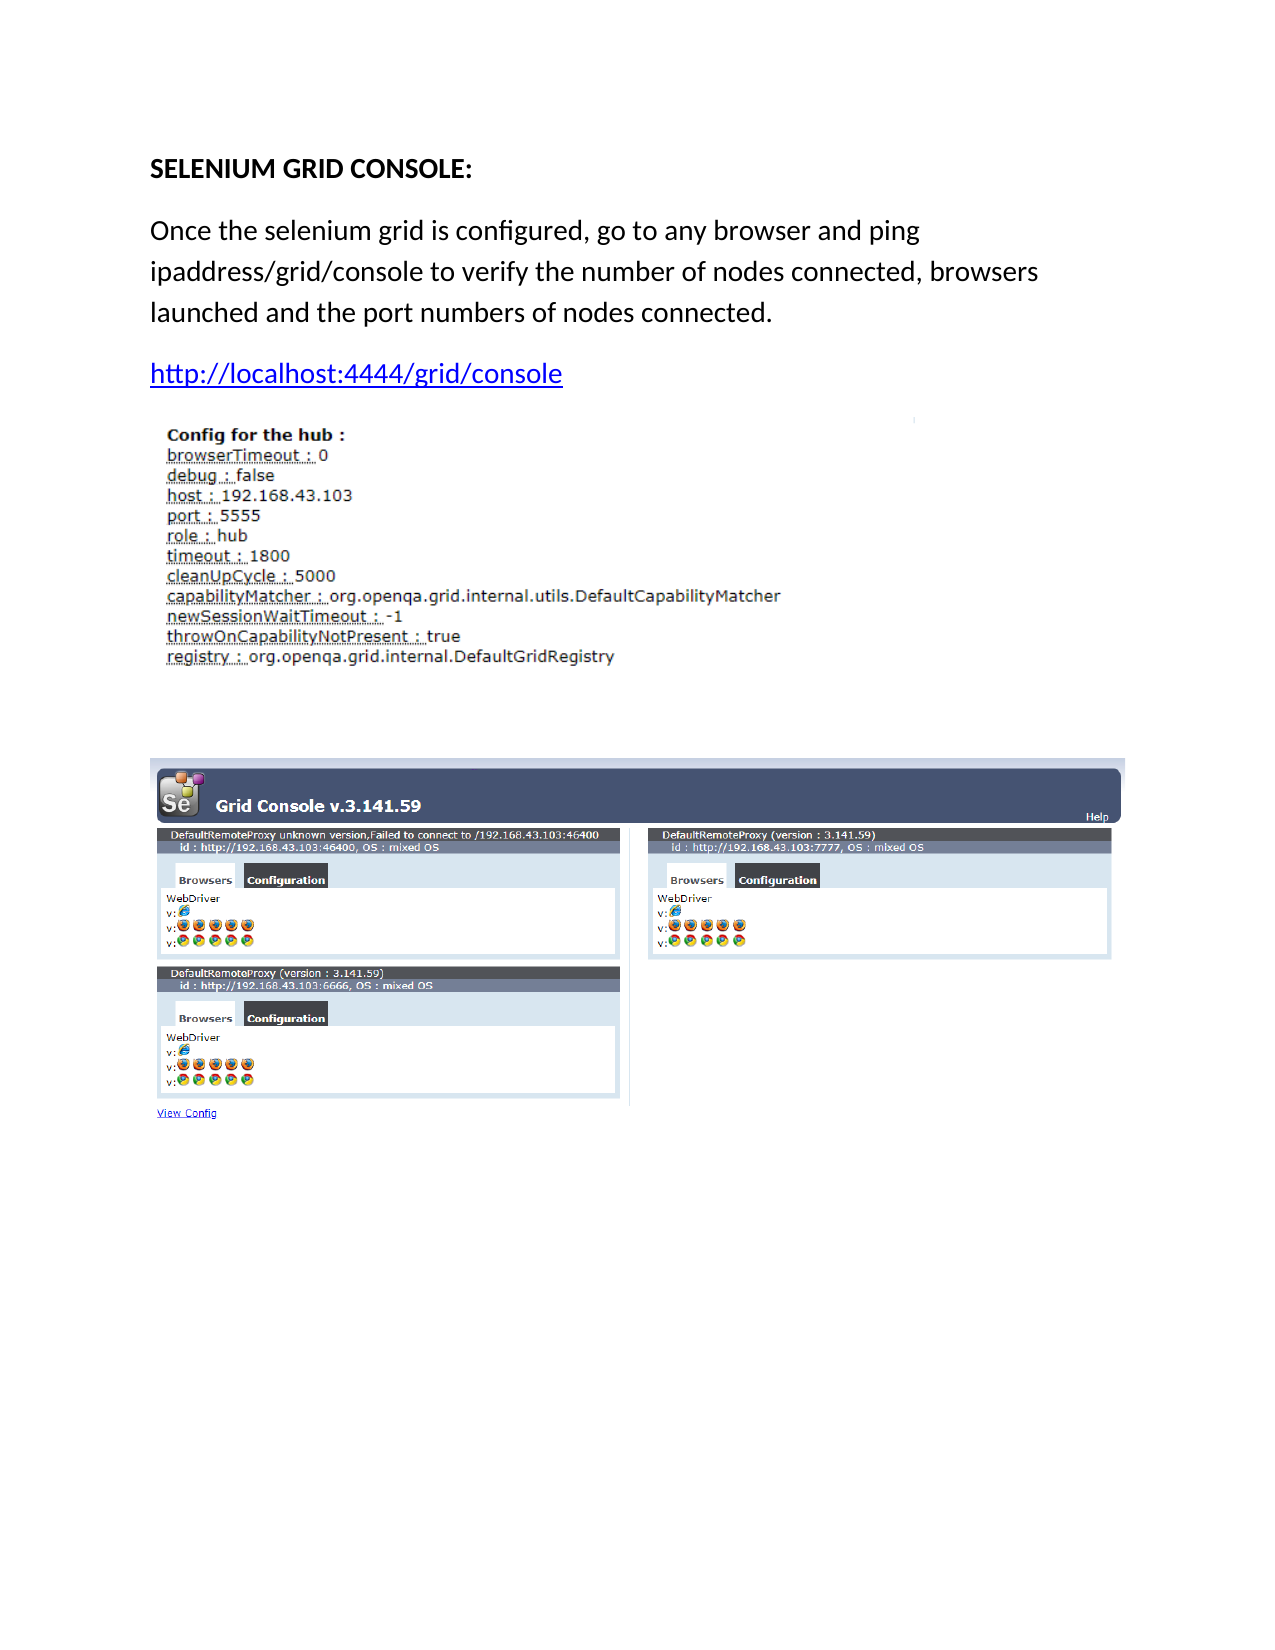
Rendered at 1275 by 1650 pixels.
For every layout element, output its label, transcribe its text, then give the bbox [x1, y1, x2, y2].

text SELENIUM GRID CONSOLE: [150, 150, 1125, 186]
text Once the selenium grid is configured, go to any browser and ping ipaddress/grid/console to verify the number of nodes connected, browsers launched and the port numbers of nodes connected. [150, 212, 1125, 329]
picture [150, 758, 1125, 1128]
picture [150, 417, 1125, 681]
text http://localhost:4444/grid/console [150, 355, 1125, 391]
